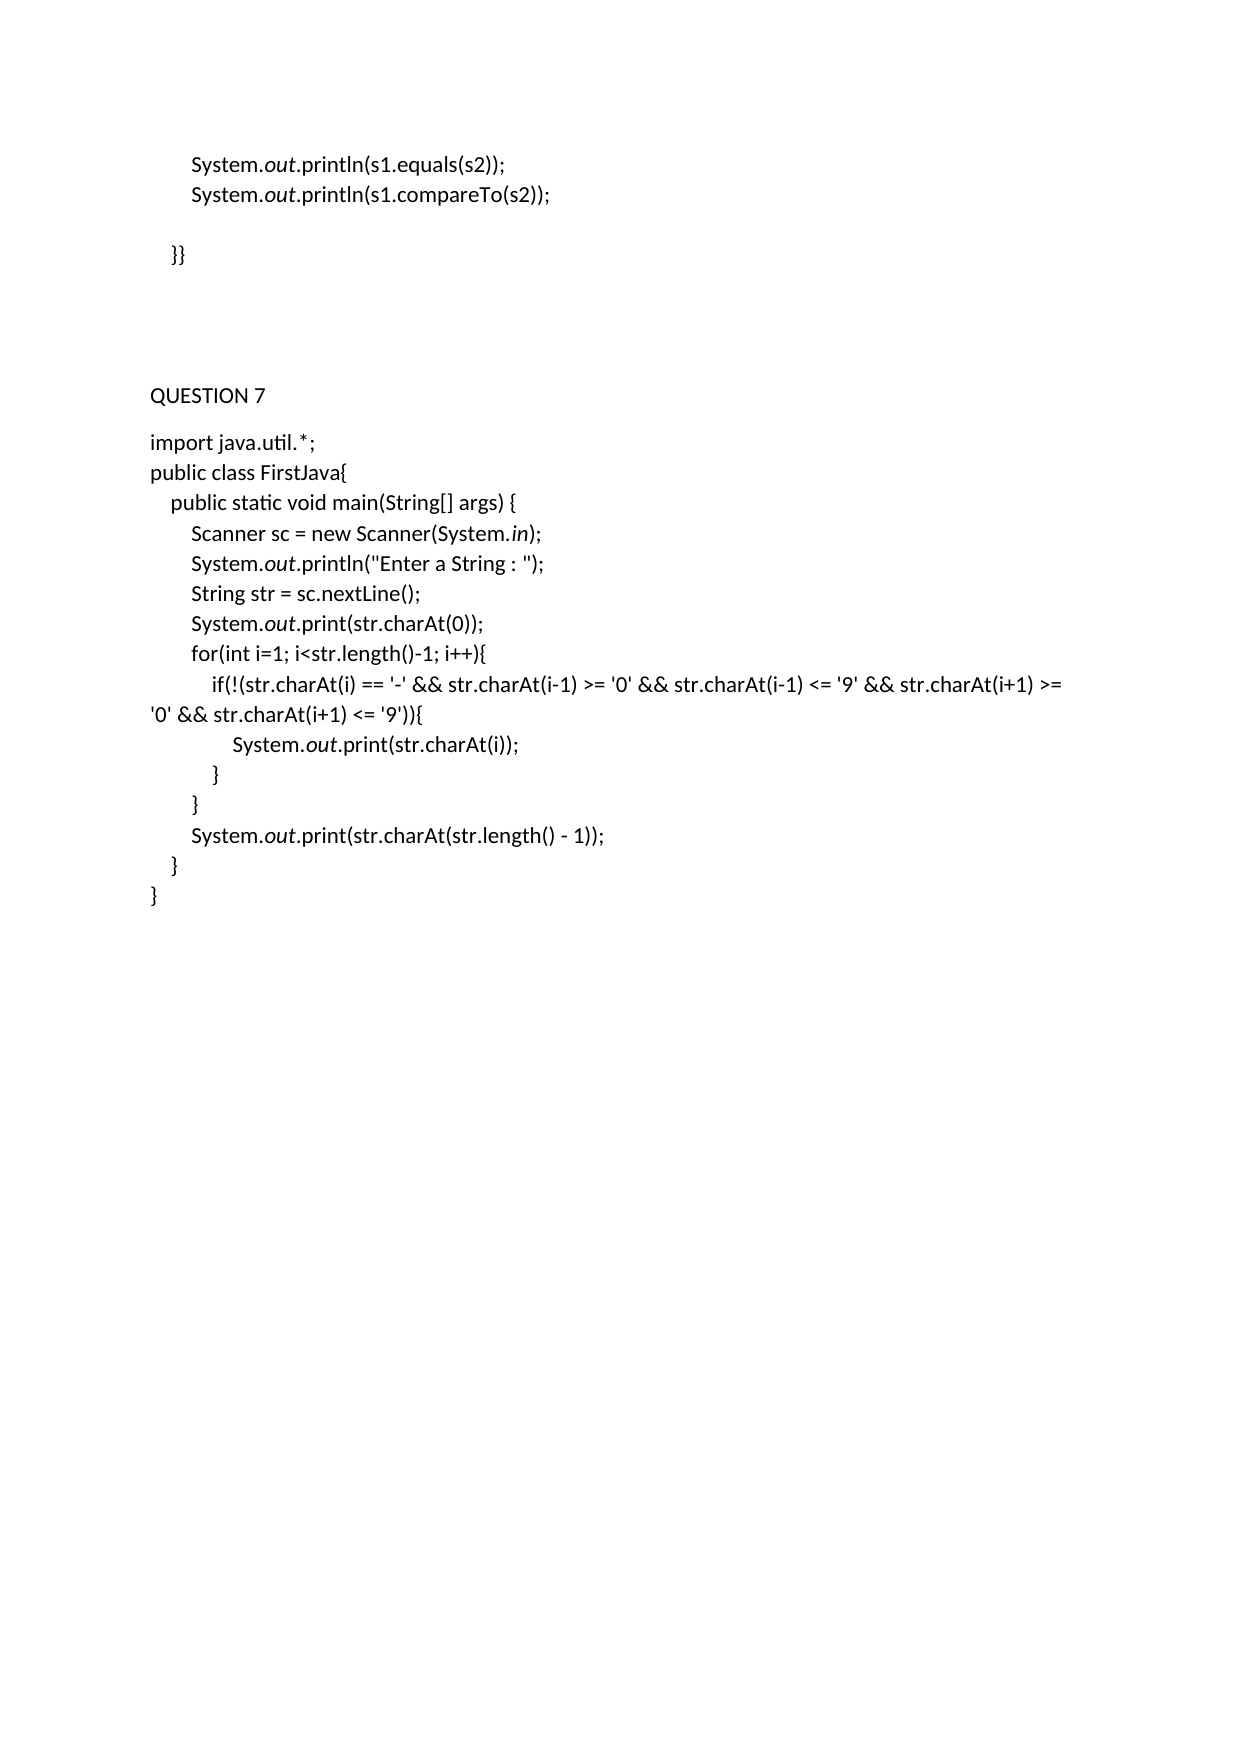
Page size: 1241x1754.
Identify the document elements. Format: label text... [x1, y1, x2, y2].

text import java.util.*; public class FirstJava{ public static void main(String[] args) { Scanner sc = new Scanner(System.in); System.out.println("Enter a String : "); String str = sc.nextLine(); System.out.print(str.charAt(0)); for(int i=1; i<str.length()-1; i++){ if(!(str.charAt(i) == '-' && str.charAt(i-1) >= '0' && str.charAt(i-1) <= '9' && str.charAt(i+1) >= '0' && str.charAt(i+1) <= '9')){ System.out.print(str.charAt(i)); } } System.out.print(str.charAt(str.length() - 1)); } } [150, 428, 1090, 909]
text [150, 150, 1090, 269]
text QUESTION 7 [150, 381, 1090, 409]
